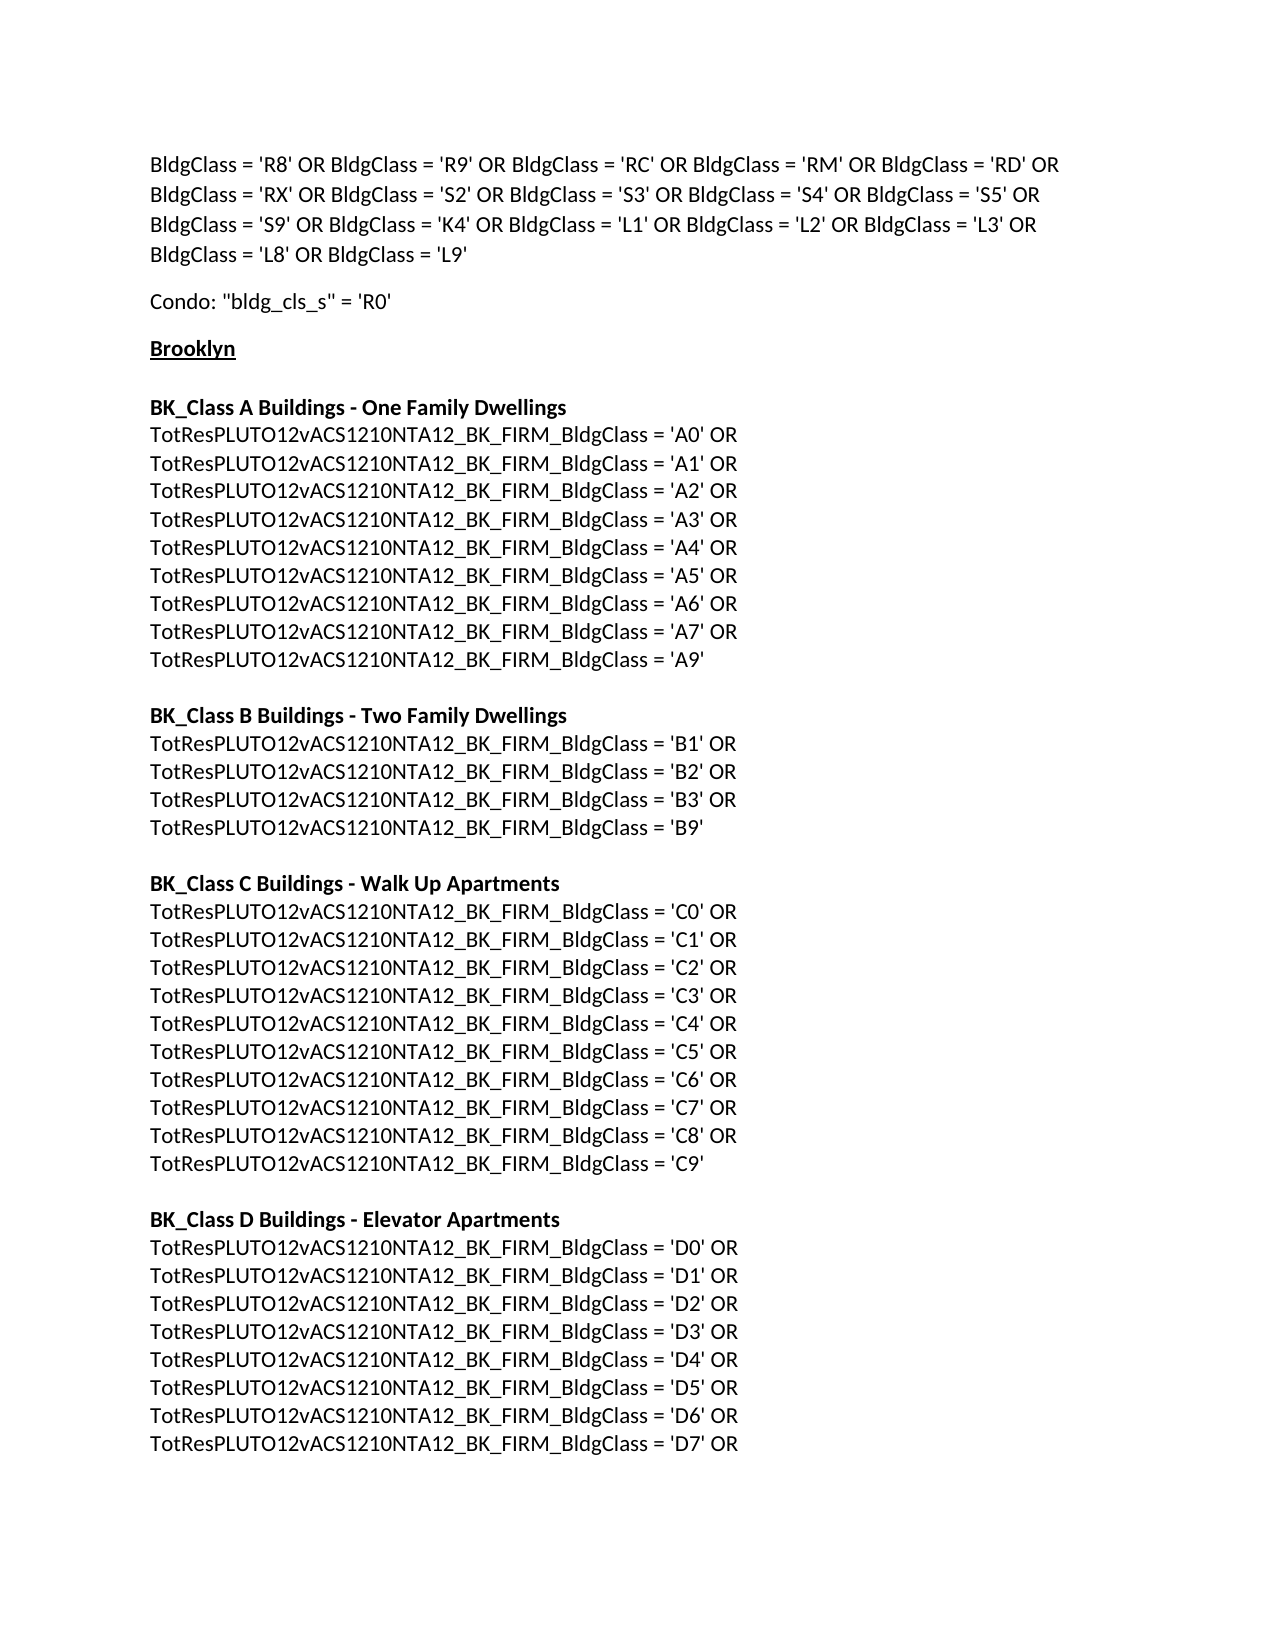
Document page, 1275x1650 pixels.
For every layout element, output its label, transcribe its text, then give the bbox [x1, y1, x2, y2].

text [150, 1233, 1125, 1457]
text BK_Class A Buildings - One Family Dwellings [150, 393, 1125, 421]
text Condo: "bldg_cls_s" = 'R0' [150, 287, 1125, 316]
text Brooklyn [150, 334, 1125, 362]
text TotResPLUTO12vACS1210NTA12_BK_FIRM_BldgClass = 'A0' OR TotResPLUTO12vACS1210NTA12_BK_FIRM_BldgClass = 'A1' OR TotResPLUTO12vACS1210NTA12_BK_FIRM_BldgClass = 'A2' OR TotResPLUTO12vACS1210NTA12_BK_FIRM_BldgClass = 'A3' OR TotResPLUTO12vACS1210NTA12_BK_FIRM_BldgClass = 'A4' OR TotResPLUTO12vACS1210NTA12_BK_FIRM_BldgClass = 'A5' OR TotResPLUTO12vACS1210NTA12_BK_FIRM_BldgClass = 'A6' OR TotResPLUTO12vACS1210NTA12_BK_FIRM_BldgClass = 'A7' OR TotResPLUTO12vACS1210NTA12_BK_FIRM_BldgClass = 'A9' [150, 421, 1125, 673]
text BK_Class C Buildings - Walk Up Apartments [150, 869, 1125, 897]
text BK_Class B Buildings - Two Family Dwellings [150, 701, 1125, 729]
text BK_Class D Buildings - Elevator Apartments [150, 1205, 1125, 1233]
text TotResPLUTO12vACS1210NTA12_BK_FIRM_BldgClass = 'B1' OR TotResPLUTO12vACS1210NTA12_BK_FIRM_BldgClass = 'B2' OR TotResPLUTO12vACS1210NTA12_BK_FIRM_BldgClass = 'B3' OR TotResPLUTO12vACS1210NTA12_BK_FIRM_BldgClass = 'B9' [150, 729, 1125, 841]
text TotResPLUTO12vACS1210NTA12_BK_FIRM_BldgClass = 'C0' OR TotResPLUTO12vACS1210NTA12_BK_FIRM_BldgClass = 'C1' OR TotResPLUTO12vACS1210NTA12_BK_FIRM_BldgClass = 'C2' OR TotResPLUTO12vACS1210NTA12_BK_FIRM_BldgClass = 'C3' OR TotResPLUTO12vACS1210NTA12_BK_FIRM_BldgClass = 'C4' OR TotResPLUTO12vACS1210NTA12_BK_FIRM_BldgClass = 'C5' OR TotResPLUTO12vACS1210NTA12_BK_FIRM_BldgClass = 'C6' OR TotResPLUTO12vACS1210NTA12_BK_FIRM_BldgClass = 'C7' OR TotResPLUTO12vACS1210NTA12_BK_FIRM_BldgClass = 'C8' OR TotResPLUTO12vACS1210NTA12_BK_FIRM_BldgClass = 'C9' [150, 897, 1125, 1177]
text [150, 150, 1125, 269]
